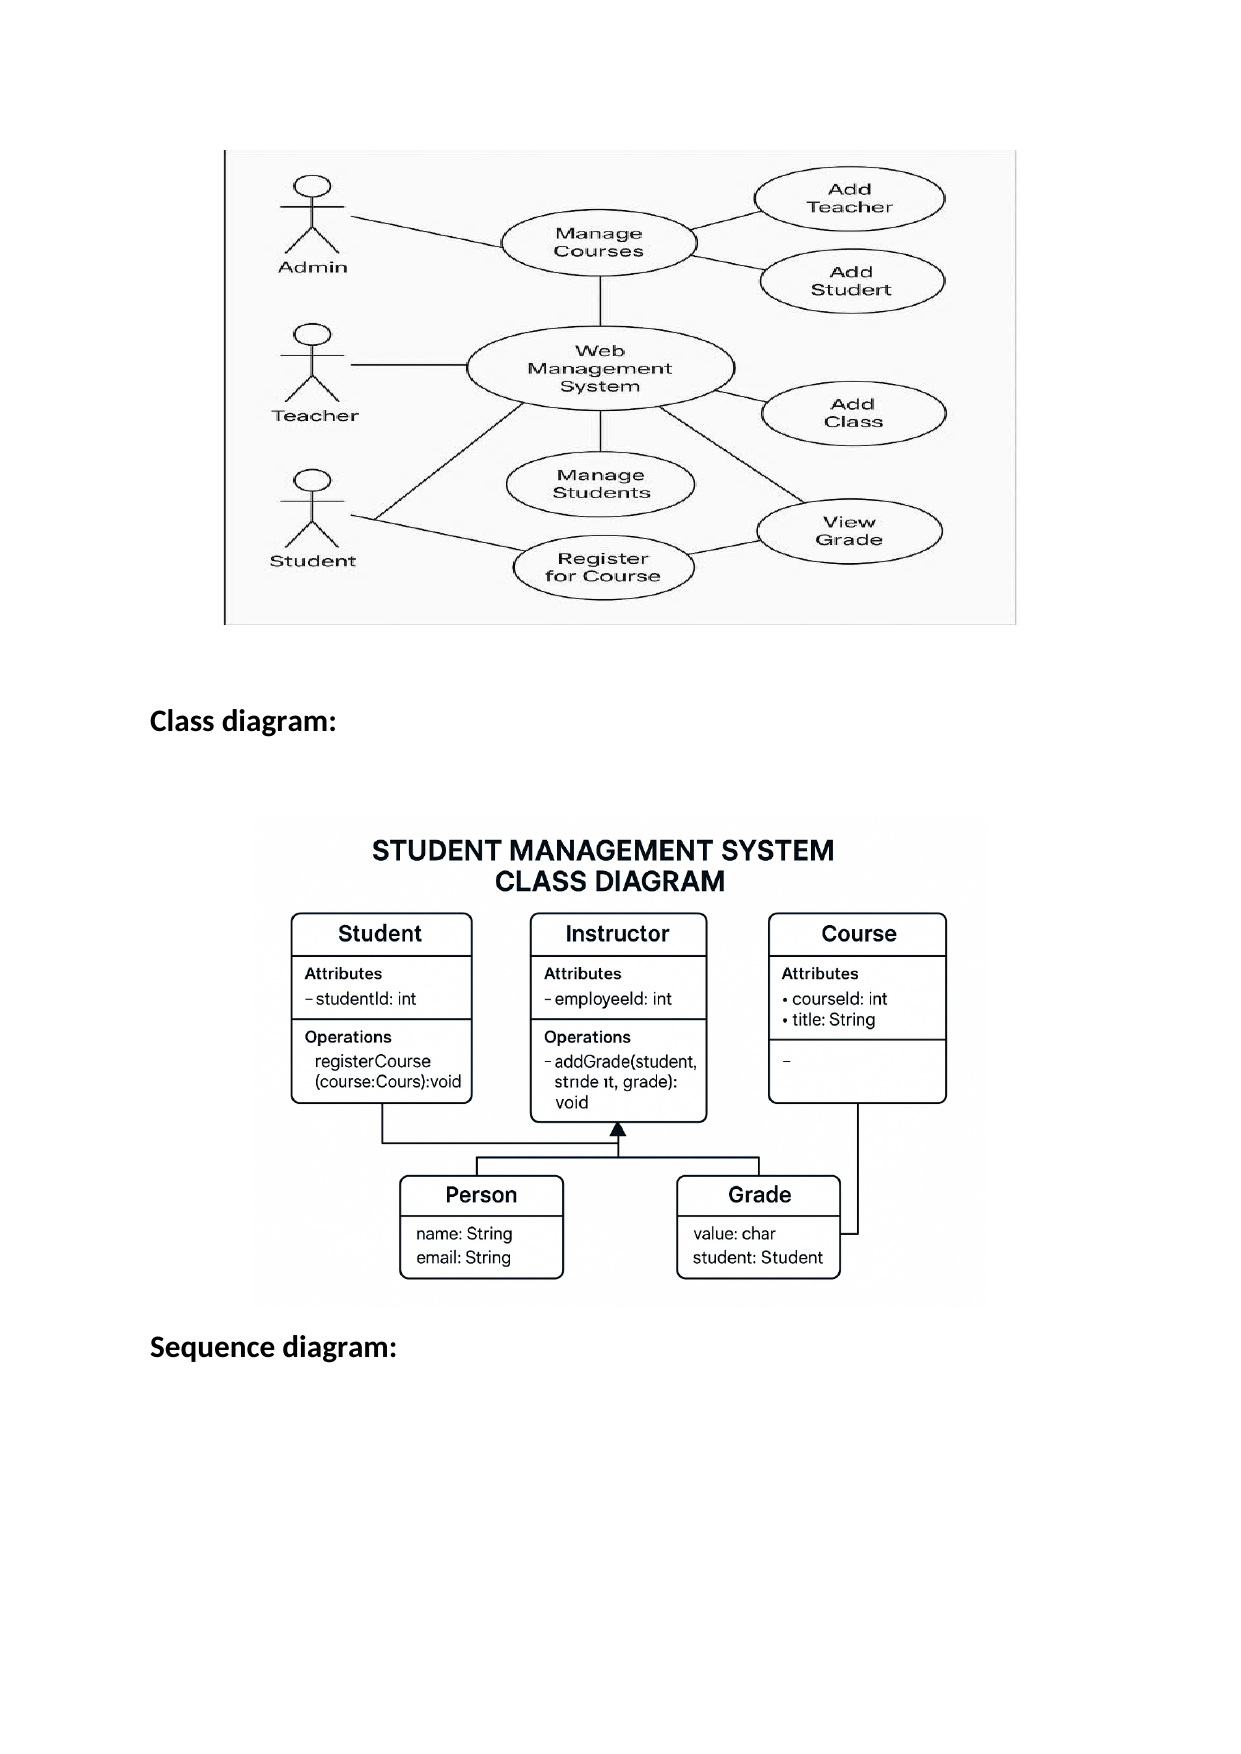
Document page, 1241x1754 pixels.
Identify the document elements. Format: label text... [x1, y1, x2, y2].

picture [223, 150, 1017, 625]
text Sequence diagram: [150, 1327, 1090, 1365]
picture [251, 817, 989, 1308]
text Class diagram: [150, 701, 1090, 739]
